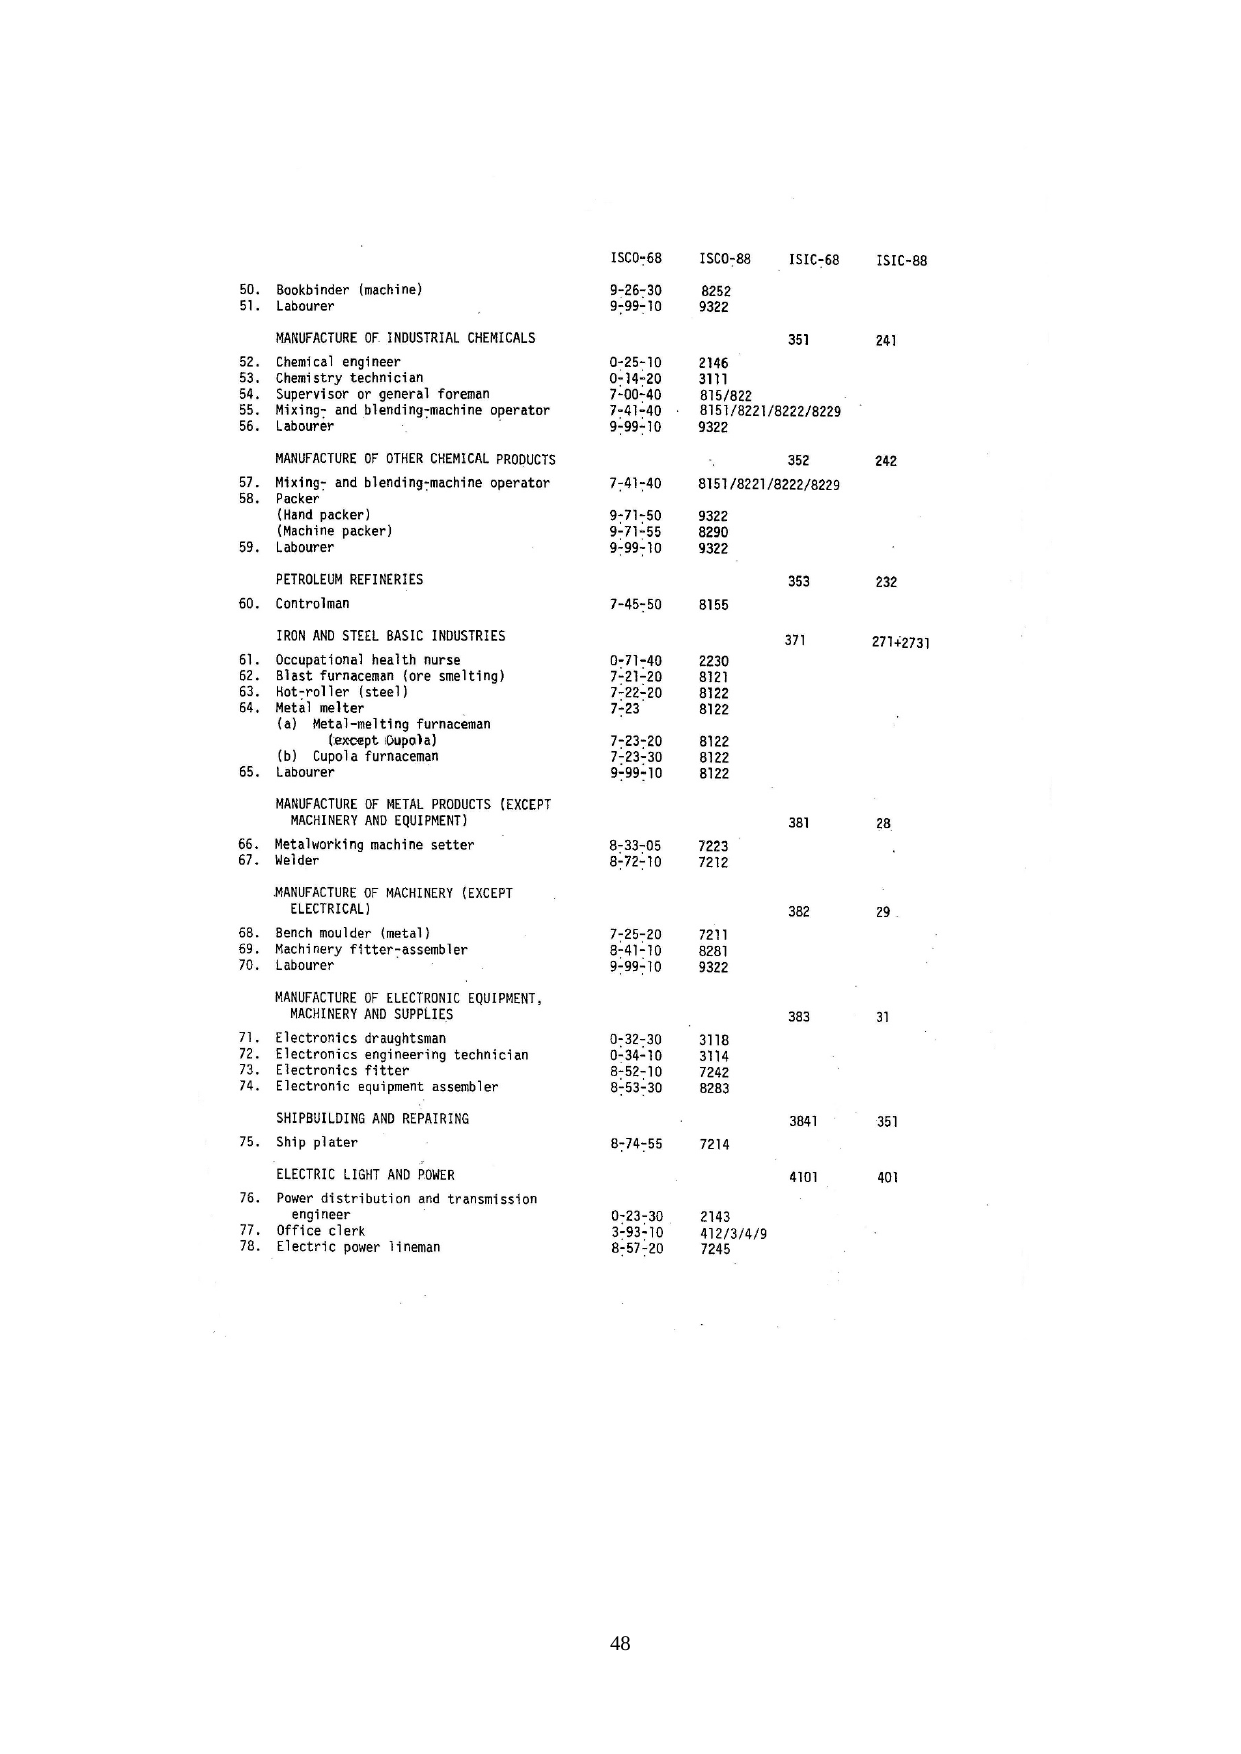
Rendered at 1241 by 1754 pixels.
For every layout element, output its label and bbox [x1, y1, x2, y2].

picture [187, 132, 1054, 1358]
